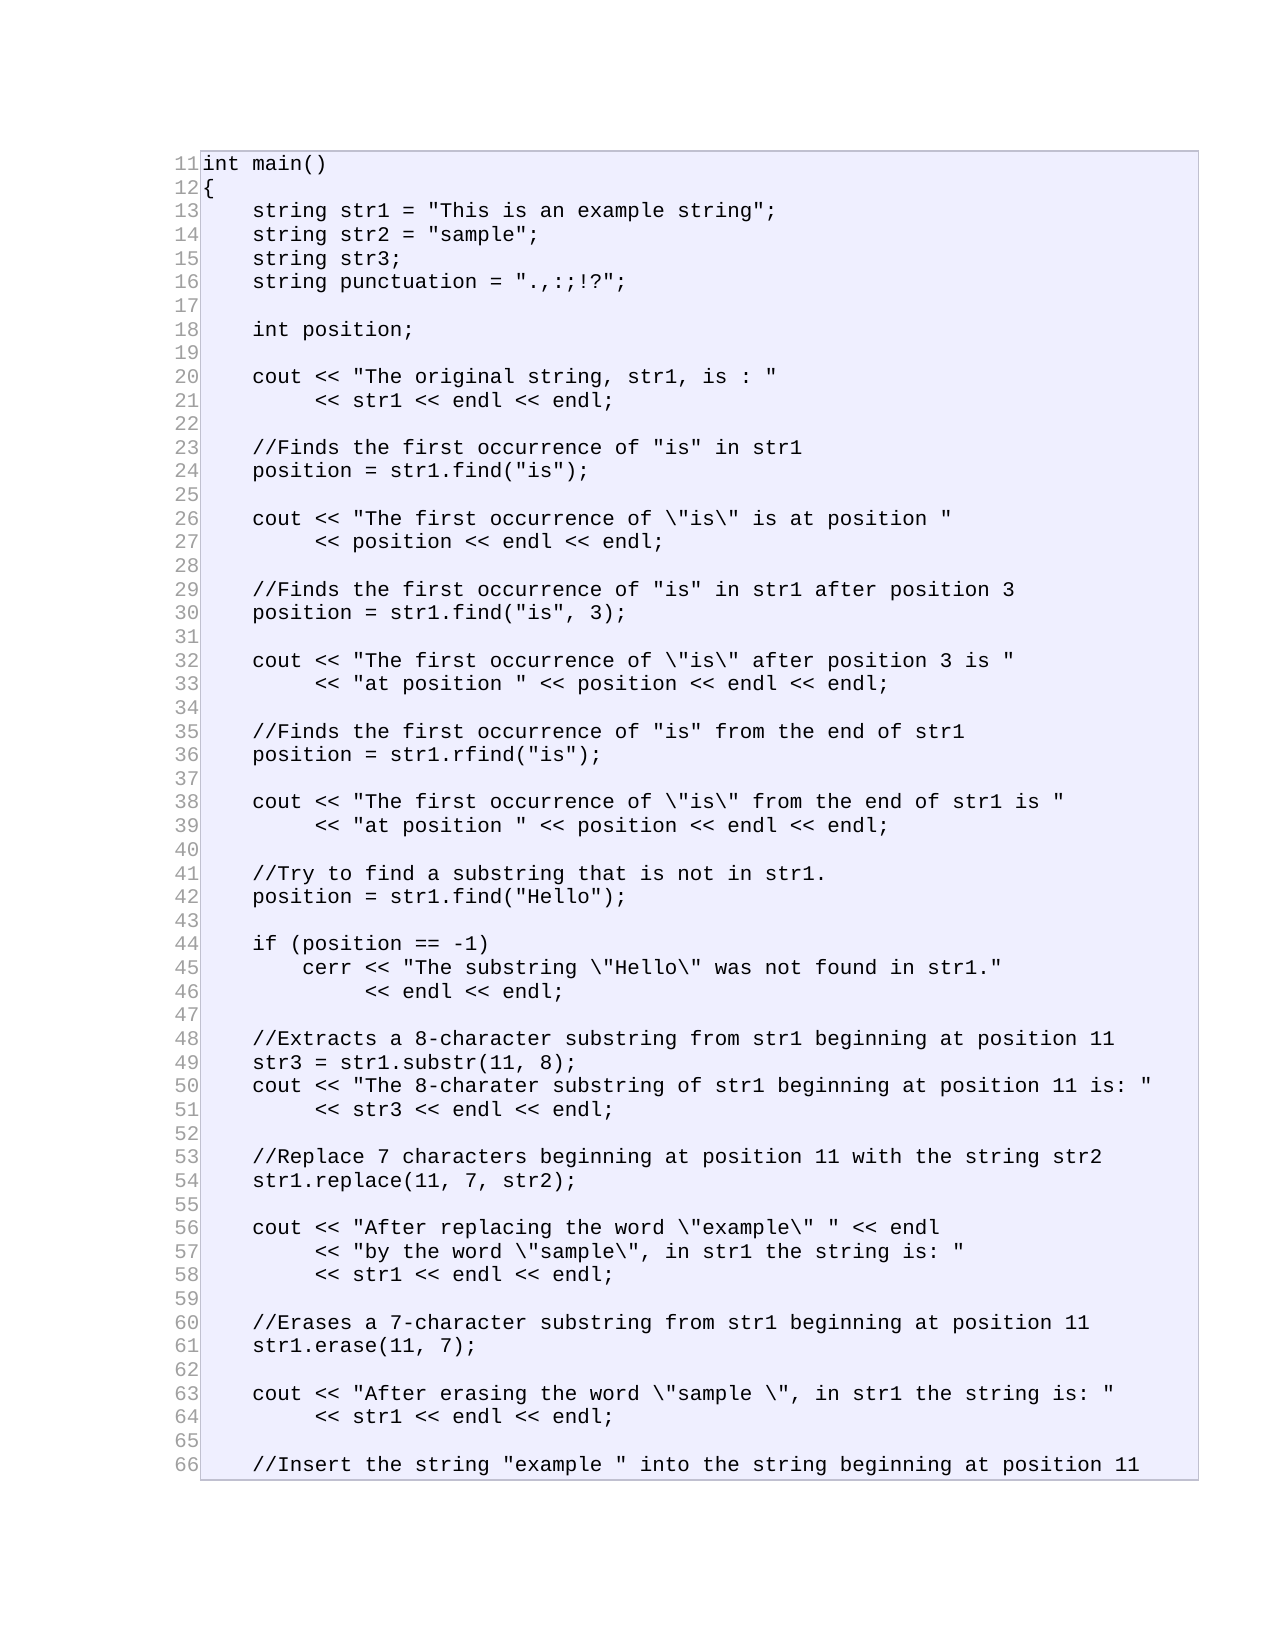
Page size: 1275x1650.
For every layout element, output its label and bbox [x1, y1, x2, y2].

table_header [149, 150, 200, 1479]
table_header [201, 152, 1198, 1479]
table_header [1199, 150, 1275, 1479]
